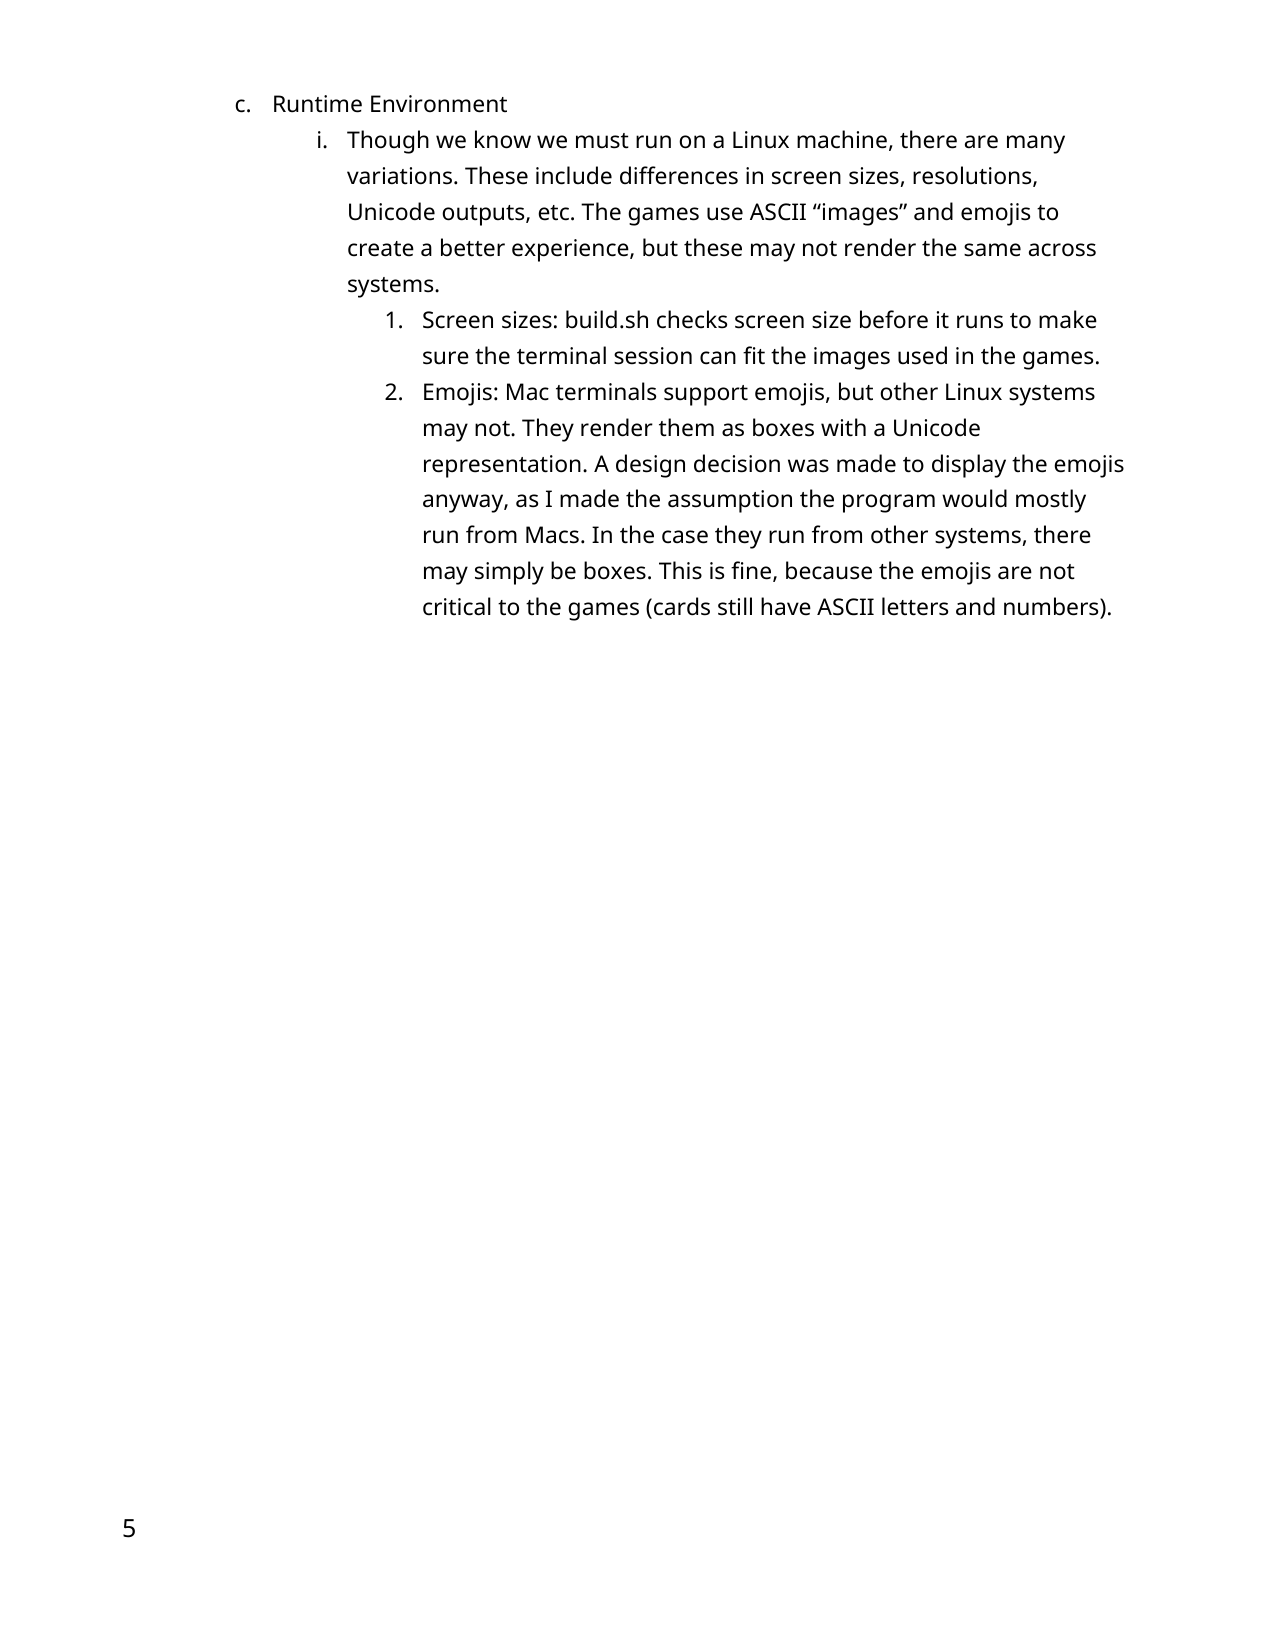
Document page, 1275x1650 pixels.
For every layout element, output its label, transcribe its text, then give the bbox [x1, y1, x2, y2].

list Screen sizes: build.sh checks screen size before it runs to make sure the terminal session can fit the images used in the games. [384, 304, 1125, 371]
list Though we know we must run on a Linux machine, there are many variations. These include differences in screen sizes, resolutions, Unicode outputs, etc. The games use ASCII “images” and emojis to create a better experience, but these may not render the same across systems. [328, 124, 1125, 299]
list Emojis: Mac terminals support emojis, but other Linux systems may not. They render them as boxes with a Unicode representation. A design decision was made to display the emojis anyway, as I made the assumption the program would mostly run from Macs. In the case they run from other systems, there may simply be boxes. This is fine, because the emojis are not critical to the games (cards still have ASCII letters and numbers). [384, 376, 1125, 622]
list Runtime Environment [234, 88, 1125, 119]
